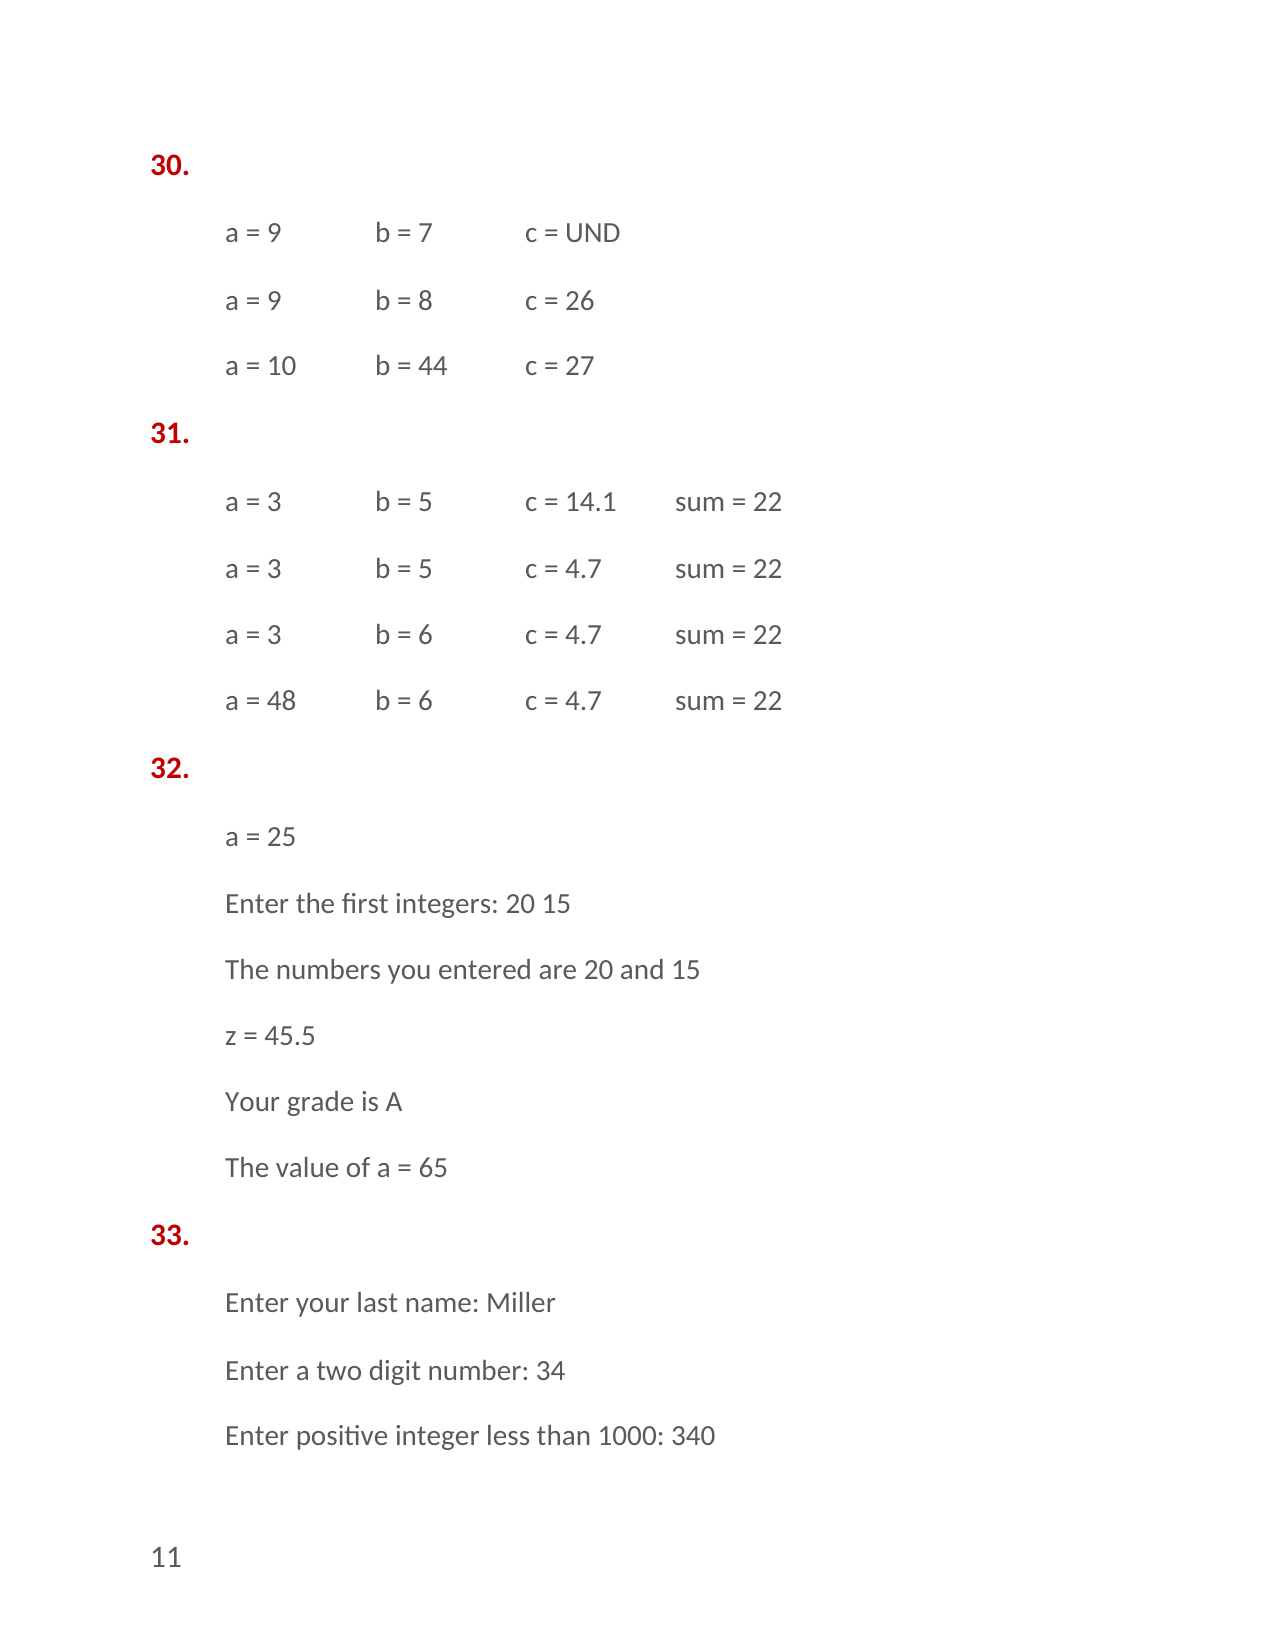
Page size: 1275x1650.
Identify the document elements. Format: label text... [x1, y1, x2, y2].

list 32. [150, 748, 1125, 786]
list z = 45.5 [150, 1017, 1125, 1052]
list Enter a two digit number: 34 [150, 1352, 1125, 1387]
list a = 3 b = 5 c = 4.7 sum = 22 [150, 550, 1125, 586]
list a = 3 b = 6 c = 4.7 sum = 22 [150, 616, 1125, 652]
list a = 9 b = 7 c = UND [150, 214, 1125, 250]
list The numbers you entered are 20 and 15 [150, 951, 1125, 987]
list Enter positive integer less than 1000: 340 [150, 1417, 1125, 1453]
list Enter the first integers: 20 15 [150, 885, 1125, 921]
list a = 3 b = 5 c = 14.1 sum = 22 [150, 483, 1125, 519]
list The value of a = 65 [150, 1149, 1125, 1184]
list Enter your last name: Miller [150, 1284, 1125, 1320]
list 33. [150, 1215, 1125, 1253]
list a = 9 b = 8 c = 26 [150, 282, 1125, 317]
list 31. [150, 413, 1125, 452]
list a = 25 [150, 818, 1125, 853]
list a = 48 b = 6 c = 4.7 sum = 22 [150, 682, 1125, 718]
list a = 10 b = 44 c = 27 [150, 347, 1125, 383]
list Your grade is A [150, 1083, 1125, 1118]
list 30. [150, 145, 1125, 183]
